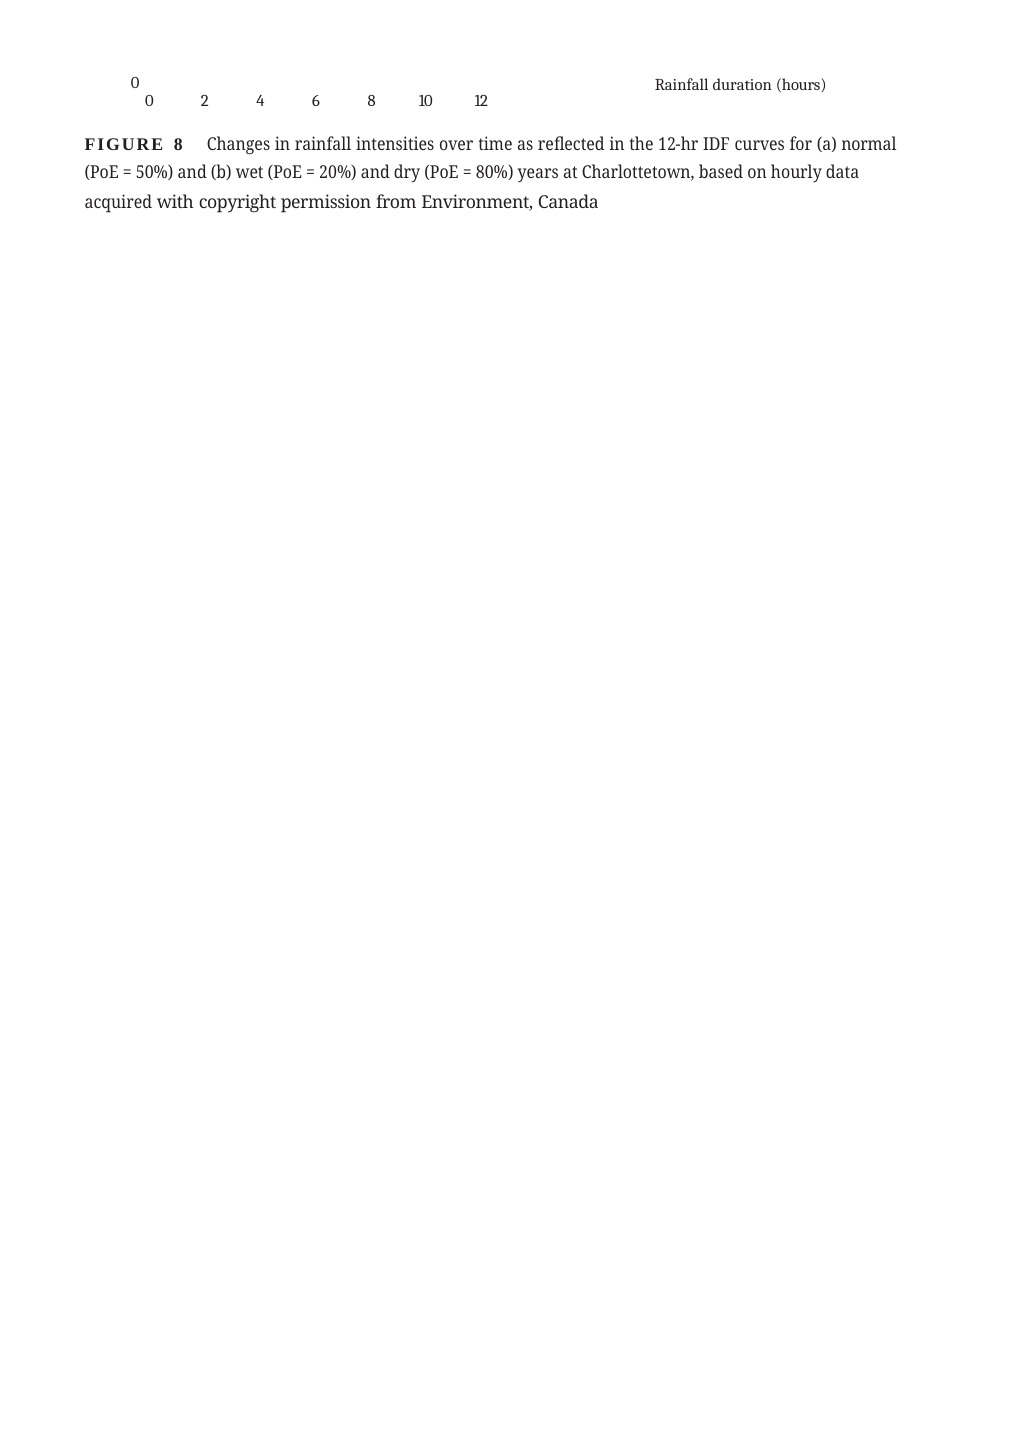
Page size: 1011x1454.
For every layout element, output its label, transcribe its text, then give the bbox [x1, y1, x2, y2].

text 0 2 4 6 8 10 12 [145, 92, 498, 109]
text 0 [131, 75, 498, 92]
text Rainfall duration (hours) [654, 75, 937, 94]
text FIGURE 8 Changes in rainfall intensities over time as reflected in the 12-hr IDF curves for (a) normal [84, 131, 937, 155]
text (PoE = 50%) and (b) wet (PoE = 20%) and dry (PoE = 80%) years at Charlottetown, based on hourly data acquired with copyright permission from Environment, Canada [84, 160, 915, 214]
